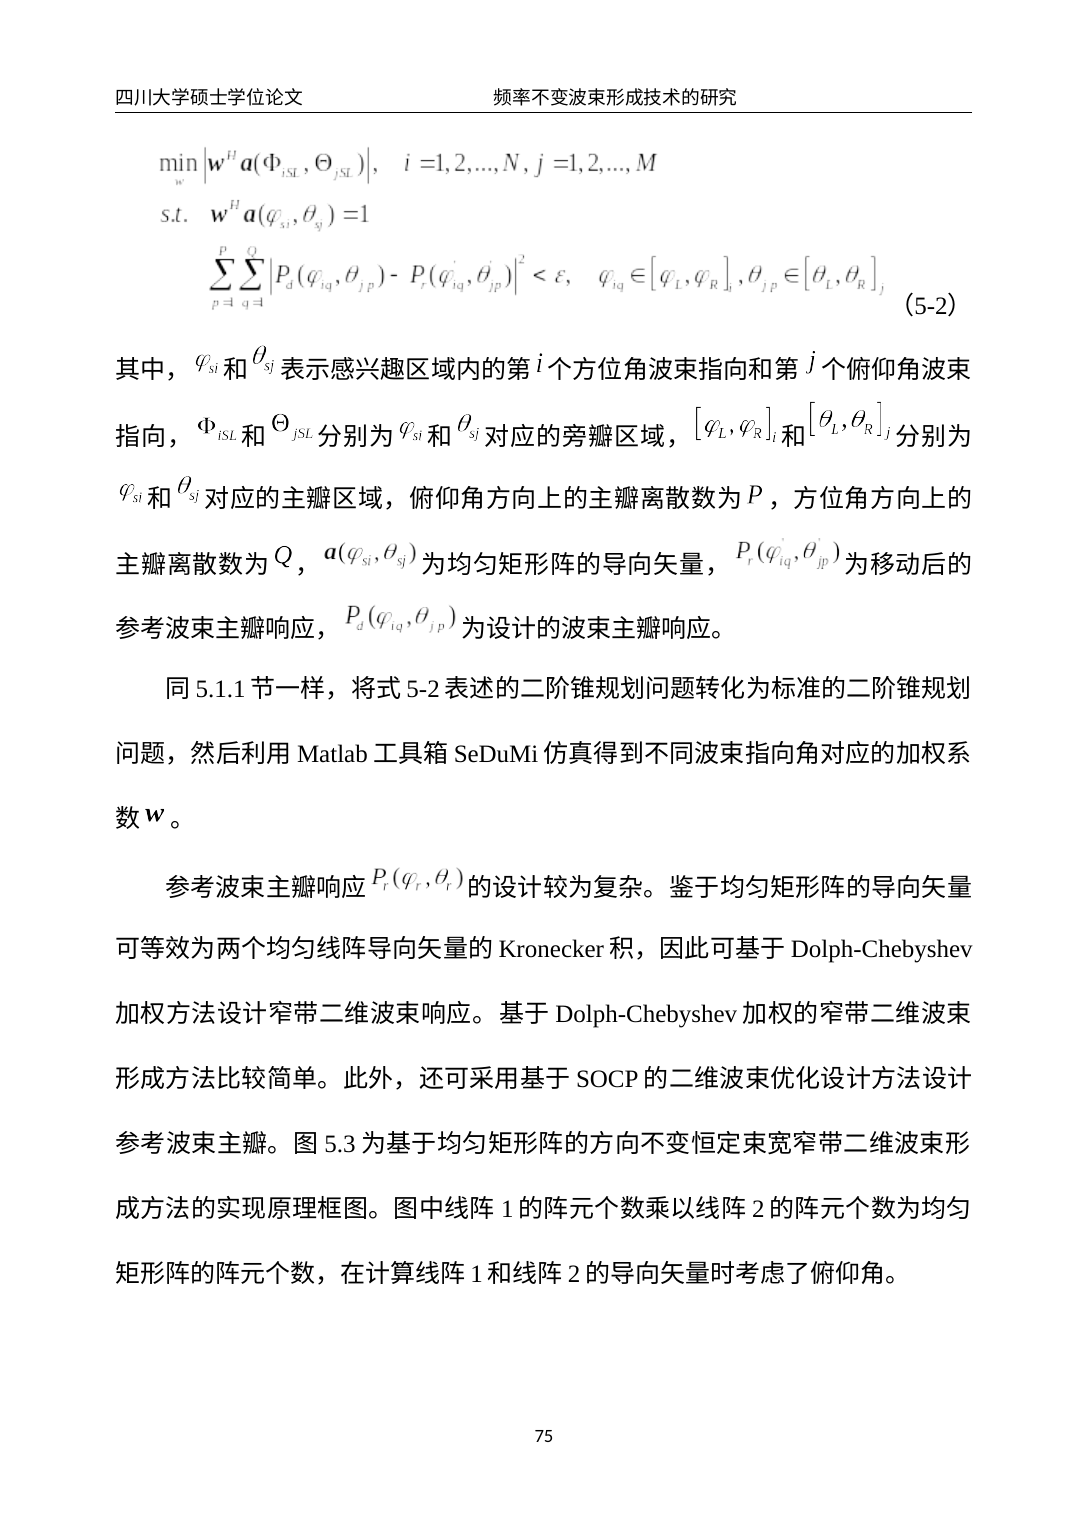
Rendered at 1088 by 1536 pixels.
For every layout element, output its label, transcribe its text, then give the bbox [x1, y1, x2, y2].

text （5-2） [115, 134, 972, 329]
text 参考波束主瓣响应的设计较为复杂。鉴于均匀矩形阵的导向矢量可等效为两个均匀线阵导向矢量的Kronecker积，因此可基于Dolph-Chebyshev加权方法设计窄带二维波束响应。基于Dolph-Chebyshev加权的窄带二维波束形成方法比较简单。此外，还可采用基于SOCP的二维波束优化设计方法设计参考波束主瓣。图5.3为基于均匀矩形阵的方向不变恒定束宽窄带二维波束形成方法的实现原理框图。图中线阵1的阵元个数乘以线阵2的阵元个数为均匀矩形阵的阵元个数，在计算线阵1和线阵2的导向矢量时考虑了俯仰角。 [115, 849, 972, 1304]
text 同5.1.1节一样，将式5-2表述的二阶锥规划问题转化为标准的二阶锥规划问题，然后利用Matlab工具箱SeDuMi仿真得到不同波束指向角对应的加权系数。 [115, 654, 972, 849]
text 其中，和表示感兴趣区域内的第个方位角波束指向和第个俯仰角波束指向，和分别为和对应的旁瓣区域，和分别为和对应的主瓣区域，俯仰角方向上的主瓣离散数为，方位角方向上的主瓣离散数为，为均匀矩形阵的导向矢量，为移动后的参考波束主瓣响应，为设计的波束主瓣响应。 [115, 329, 972, 654]
